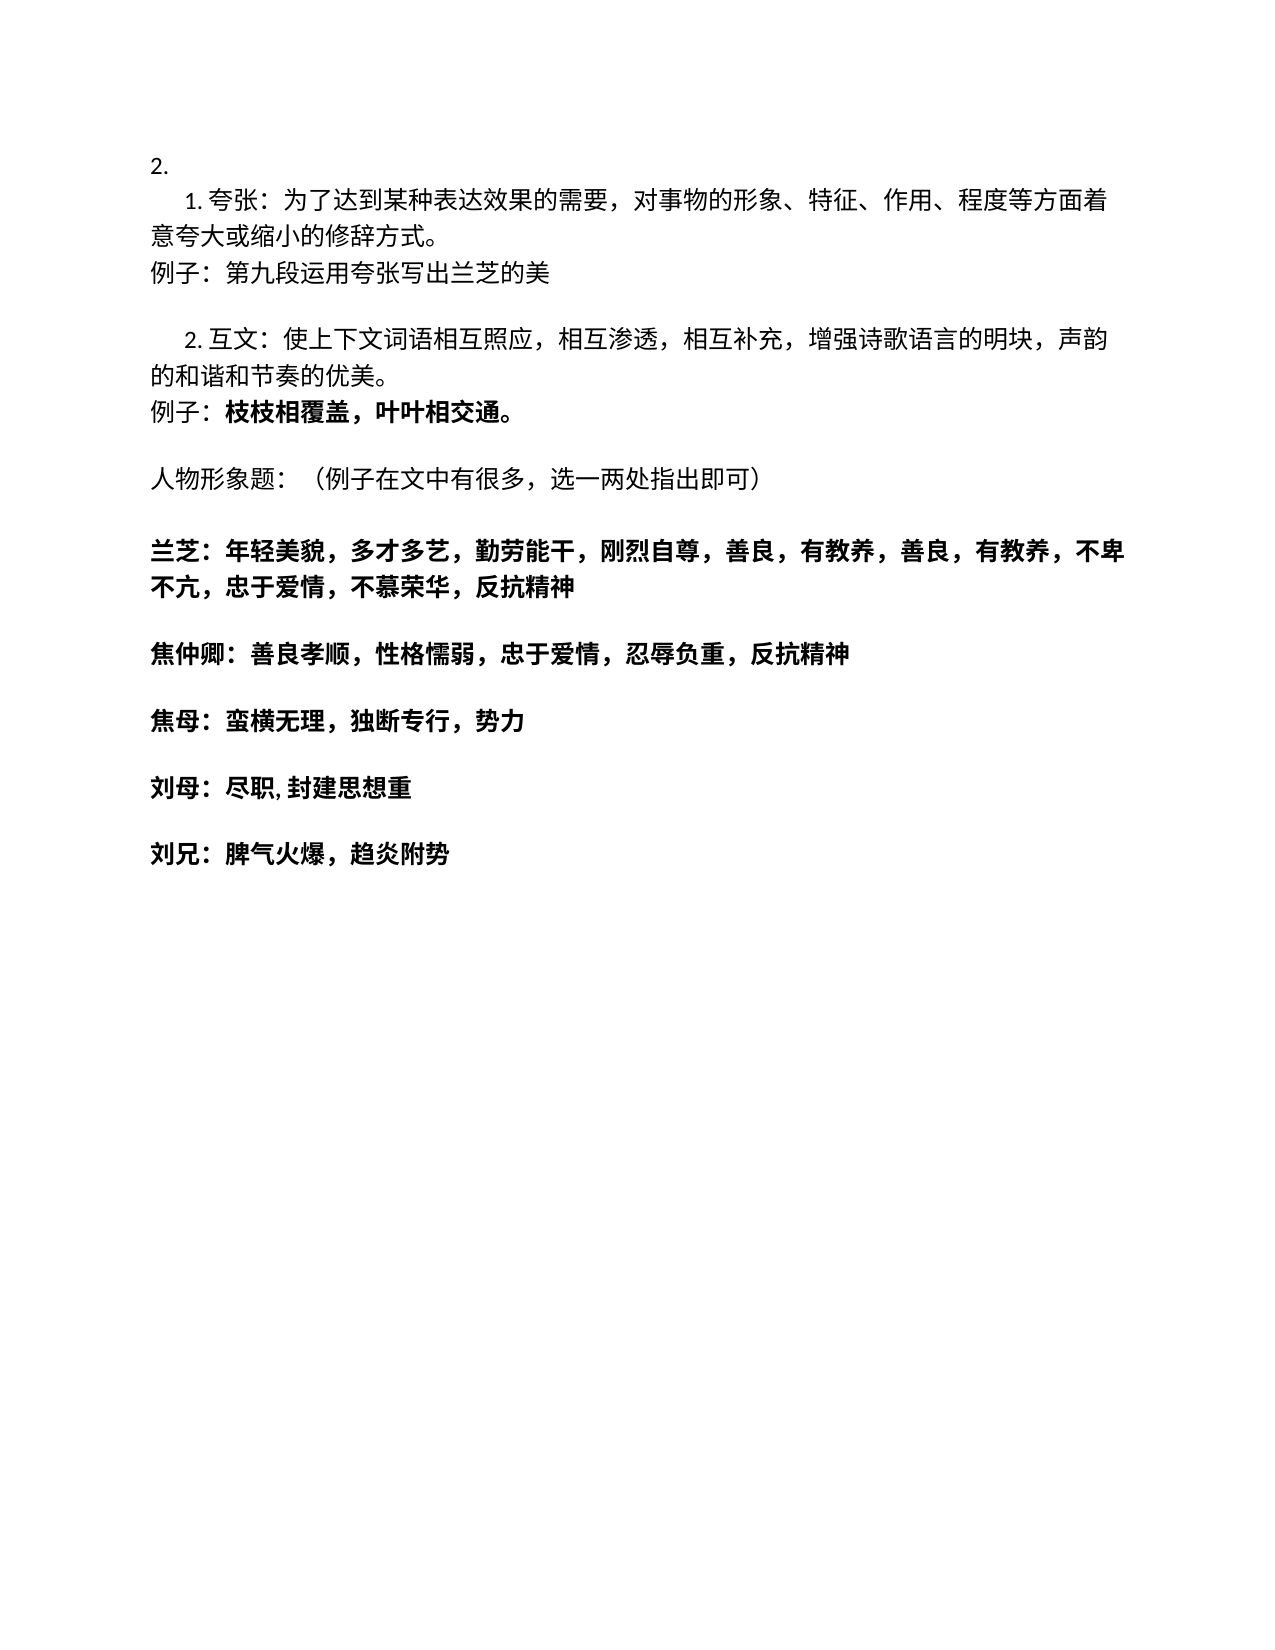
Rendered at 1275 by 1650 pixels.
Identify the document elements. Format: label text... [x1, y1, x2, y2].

text 人物形象题：（例子在文中有很多，选一两处指出即可） [150, 459, 1125, 495]
text 例子：第九段运用夸张写出兰芝的美 [150, 253, 1125, 289]
text 刘兄：脾气火爆，趋炎附势 [150, 835, 1125, 871]
text 焦母：蛮横无理，独断专行，势力 [150, 701, 1125, 738]
text 焦仲卿：善良孝顺，性格懦弱，忠于爱情，忍辱负重，反抗精神 [150, 634, 1125, 671]
text 刘母：尽职, 封建思想重 [150, 768, 1125, 804]
text 兰芝：年轻美貌，多才多艺，勤劳能干，刚烈自尊，善良，有教养，善良，有教养，不卑不亢，忠于爱情，不慕荣华，反抗精神 [150, 532, 1125, 604]
text 2. [150, 150, 1125, 181]
text 例子：枝枝相覆盖，叶叶相交通。 [150, 392, 1125, 428]
text 2. 互文：使上下文词语相互照应，相互渗透，相互补充，增强诗歌语言的明块，声韵的和谐和节奏的优美。 [150, 320, 1125, 392]
text 1. 夸张：为了达到某种表达效果的需要，对事物的形象、特征、作用、程度等方面着意夸大或缩小的修辞方式。 [150, 181, 1125, 253]
